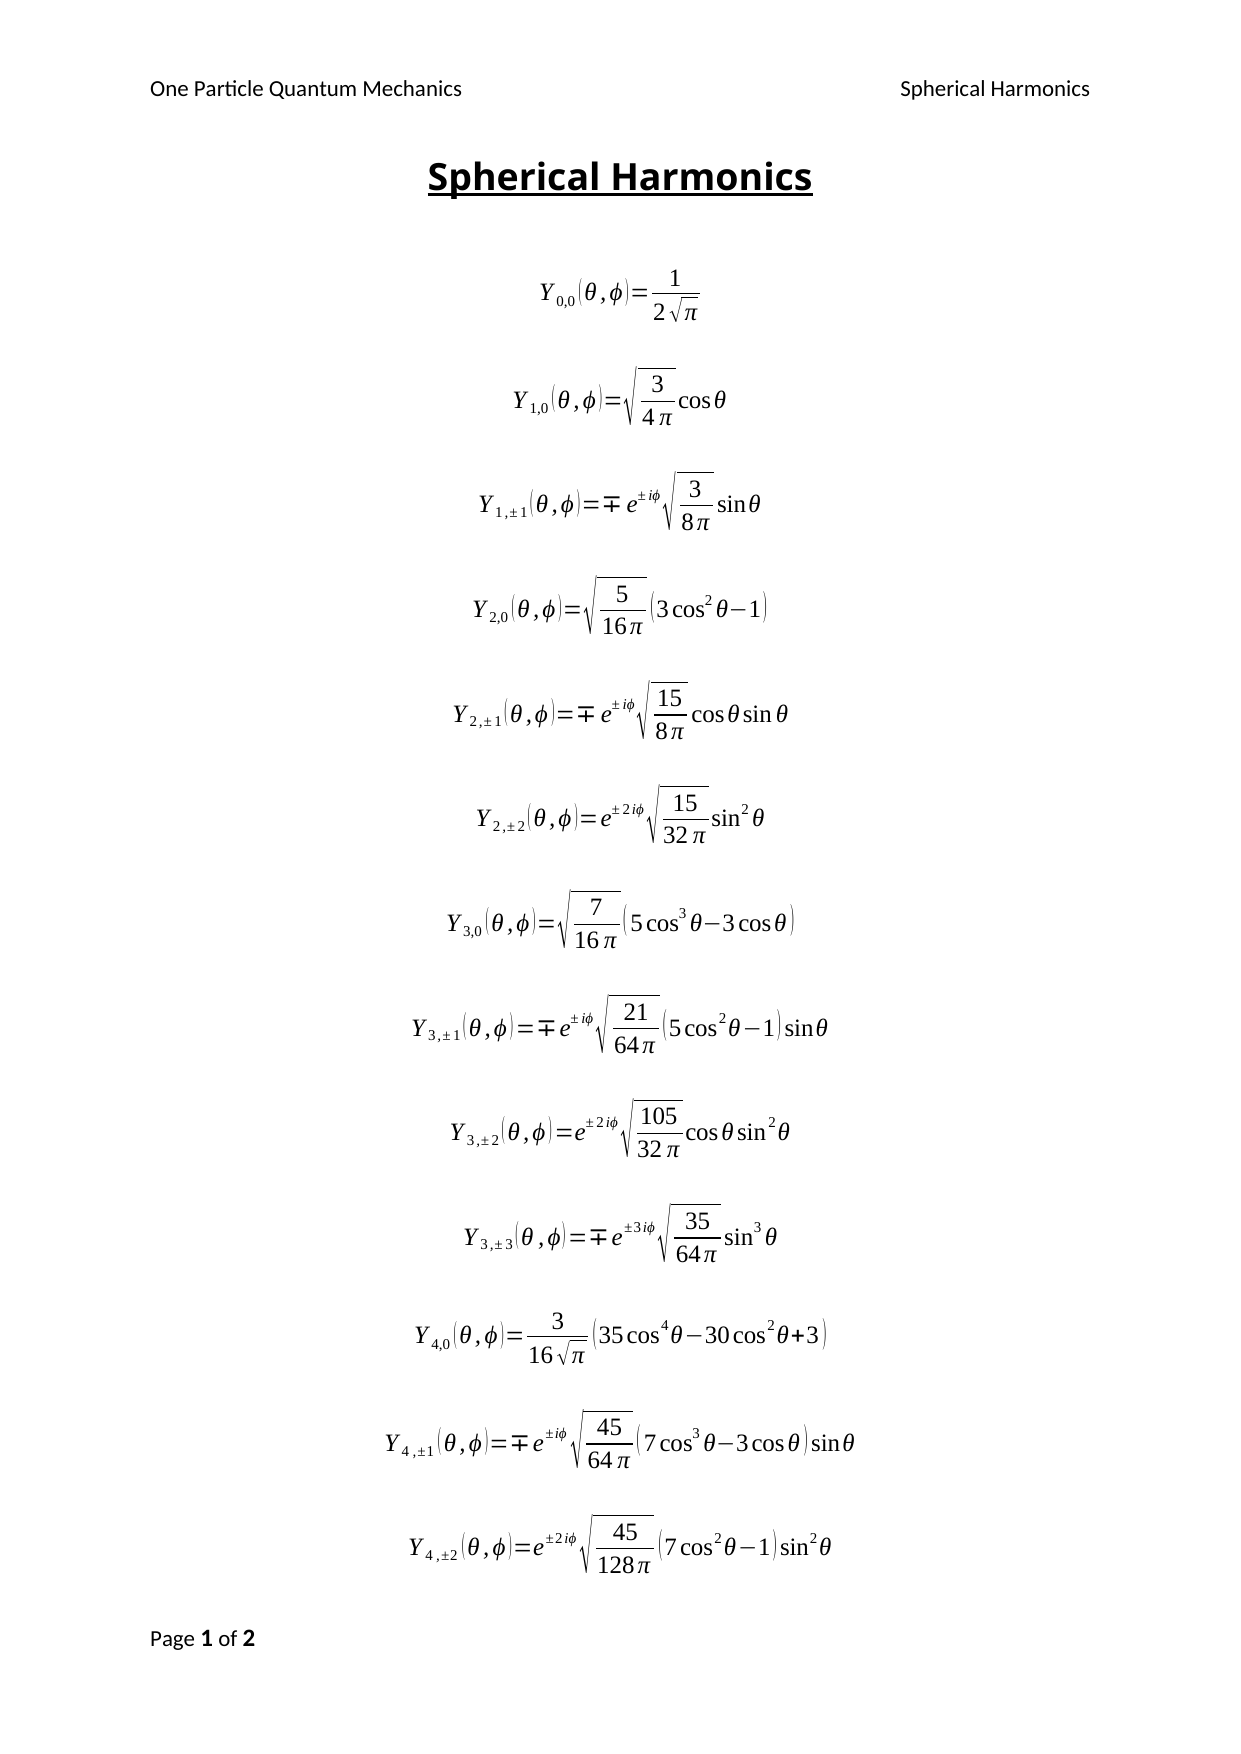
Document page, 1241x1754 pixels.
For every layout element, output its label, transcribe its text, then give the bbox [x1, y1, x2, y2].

text Spherical Harmonics [120, 150, 1120, 201]
